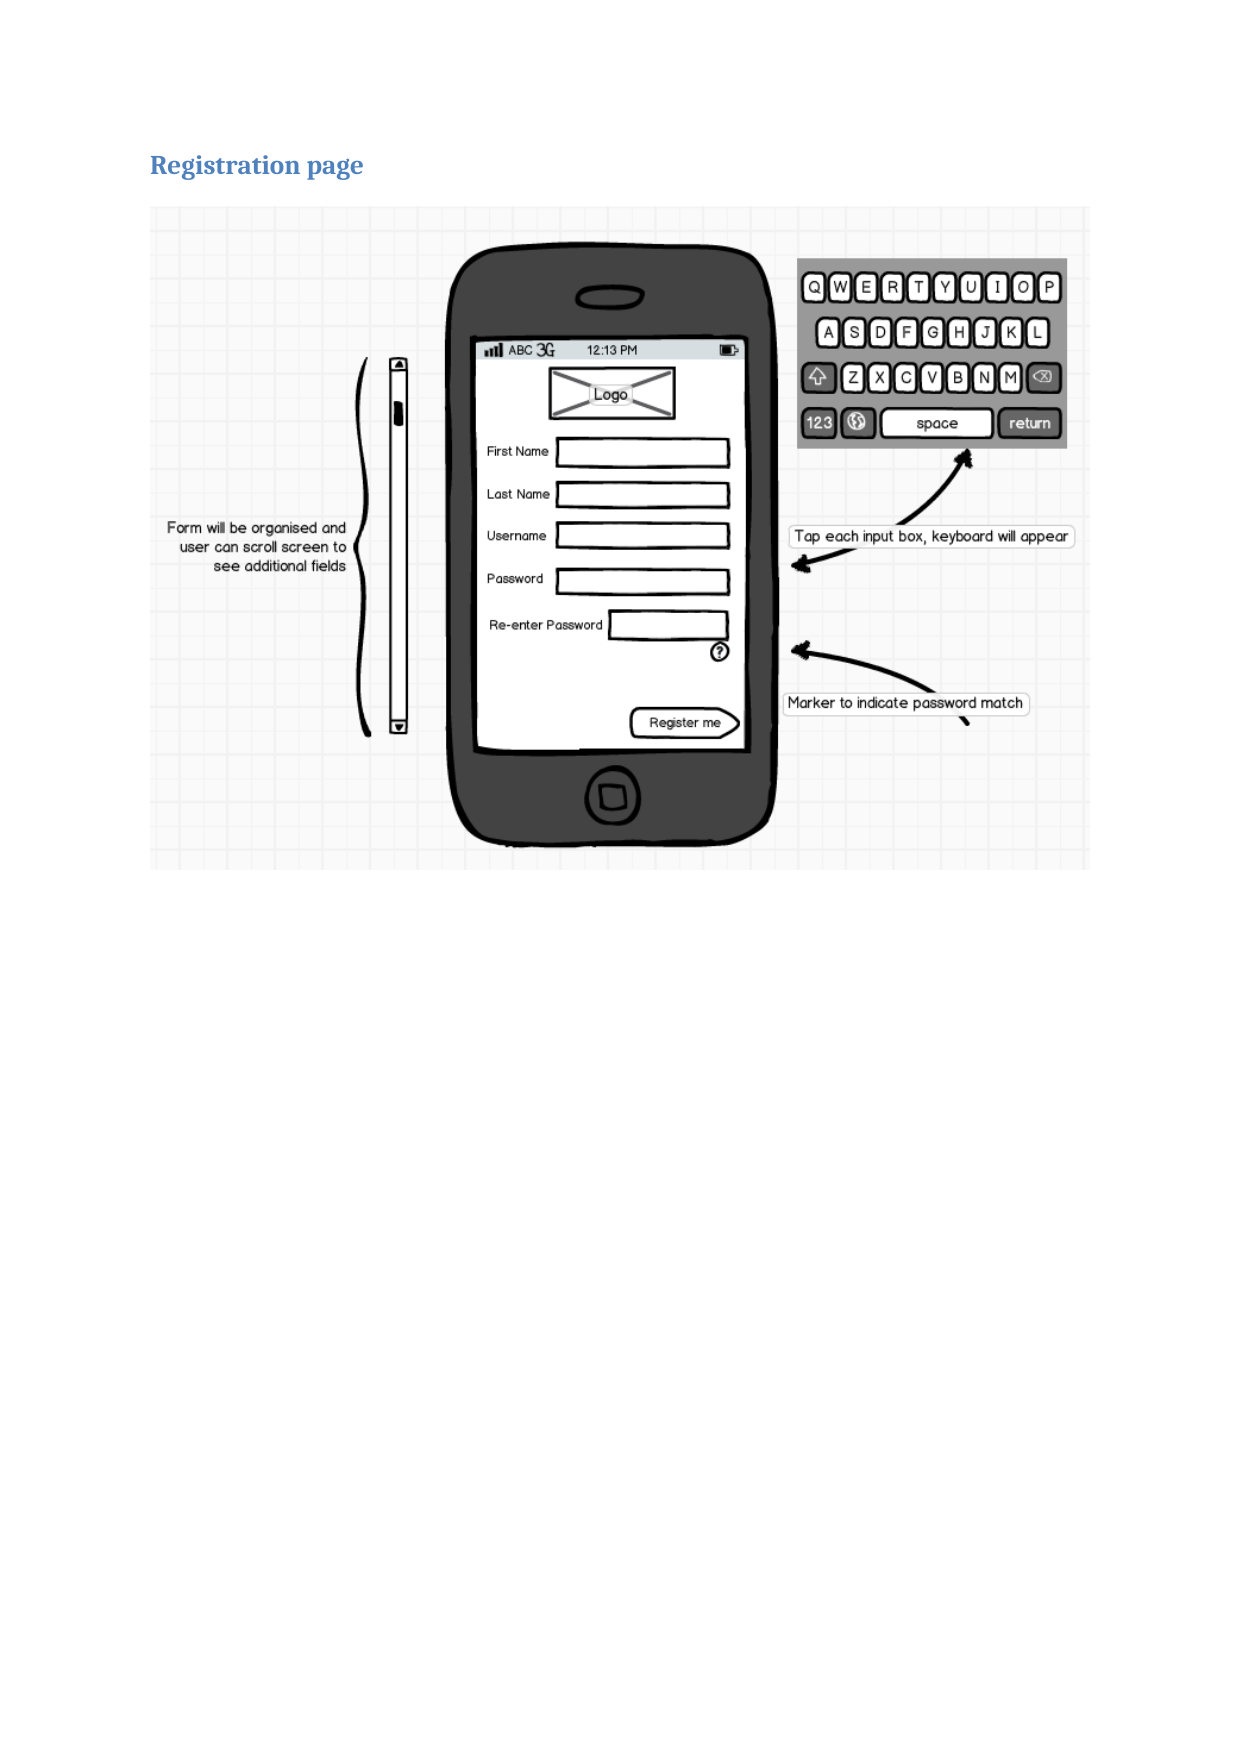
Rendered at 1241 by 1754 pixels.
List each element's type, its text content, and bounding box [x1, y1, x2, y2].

picture [150, 206, 1091, 870]
subtitle Registration page [150, 150, 1090, 181]
